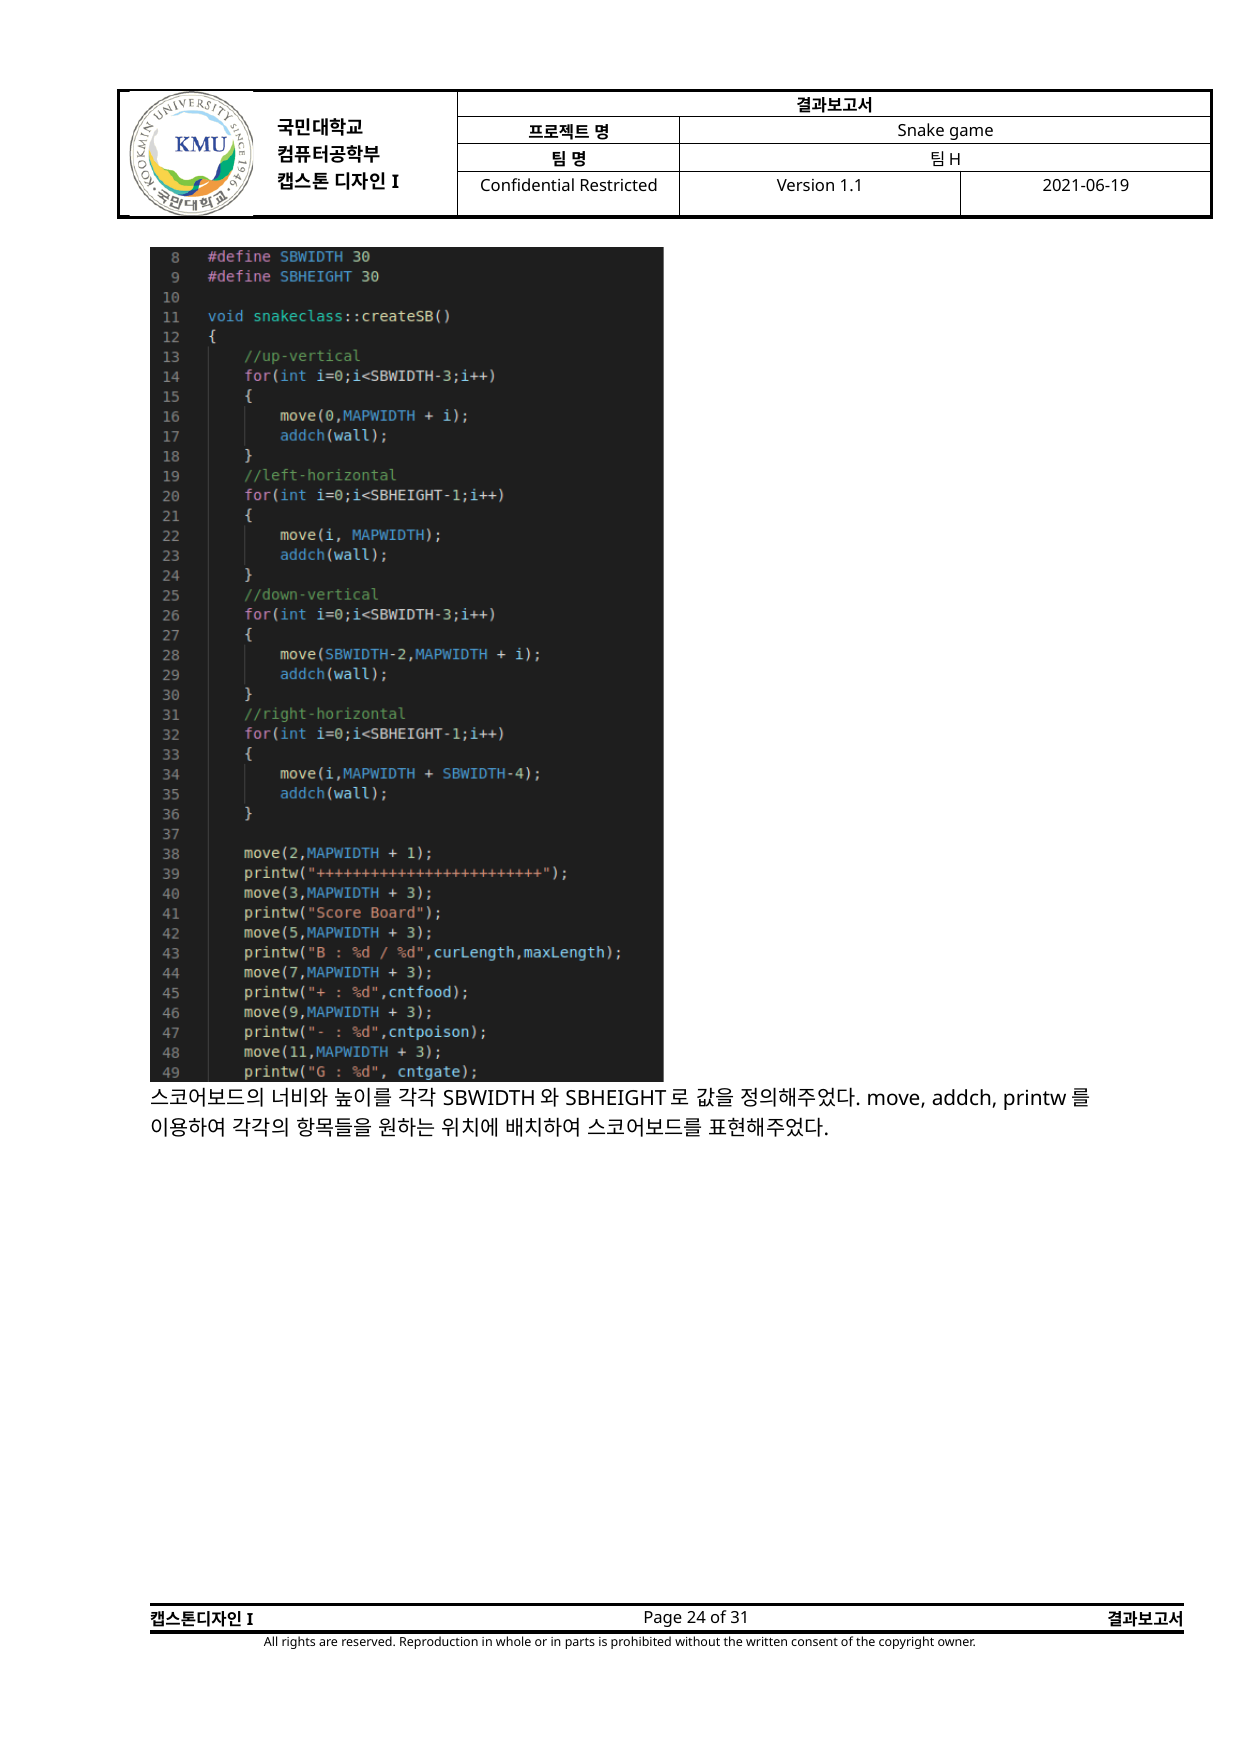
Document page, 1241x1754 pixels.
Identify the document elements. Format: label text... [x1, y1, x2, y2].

picture [150, 247, 664, 1082]
text 스코어보드의 너비와 높이를 각각 SBWIDTH와 SBHEIGHT로 값을 정의해주었다. move, addch, printw를 이용하여 각각의 항목들을 원하는 위치에 배치하여 스코어보드를 표현해주었다. [150, 1081, 1090, 1142]
picture [129, 91, 254, 216]
